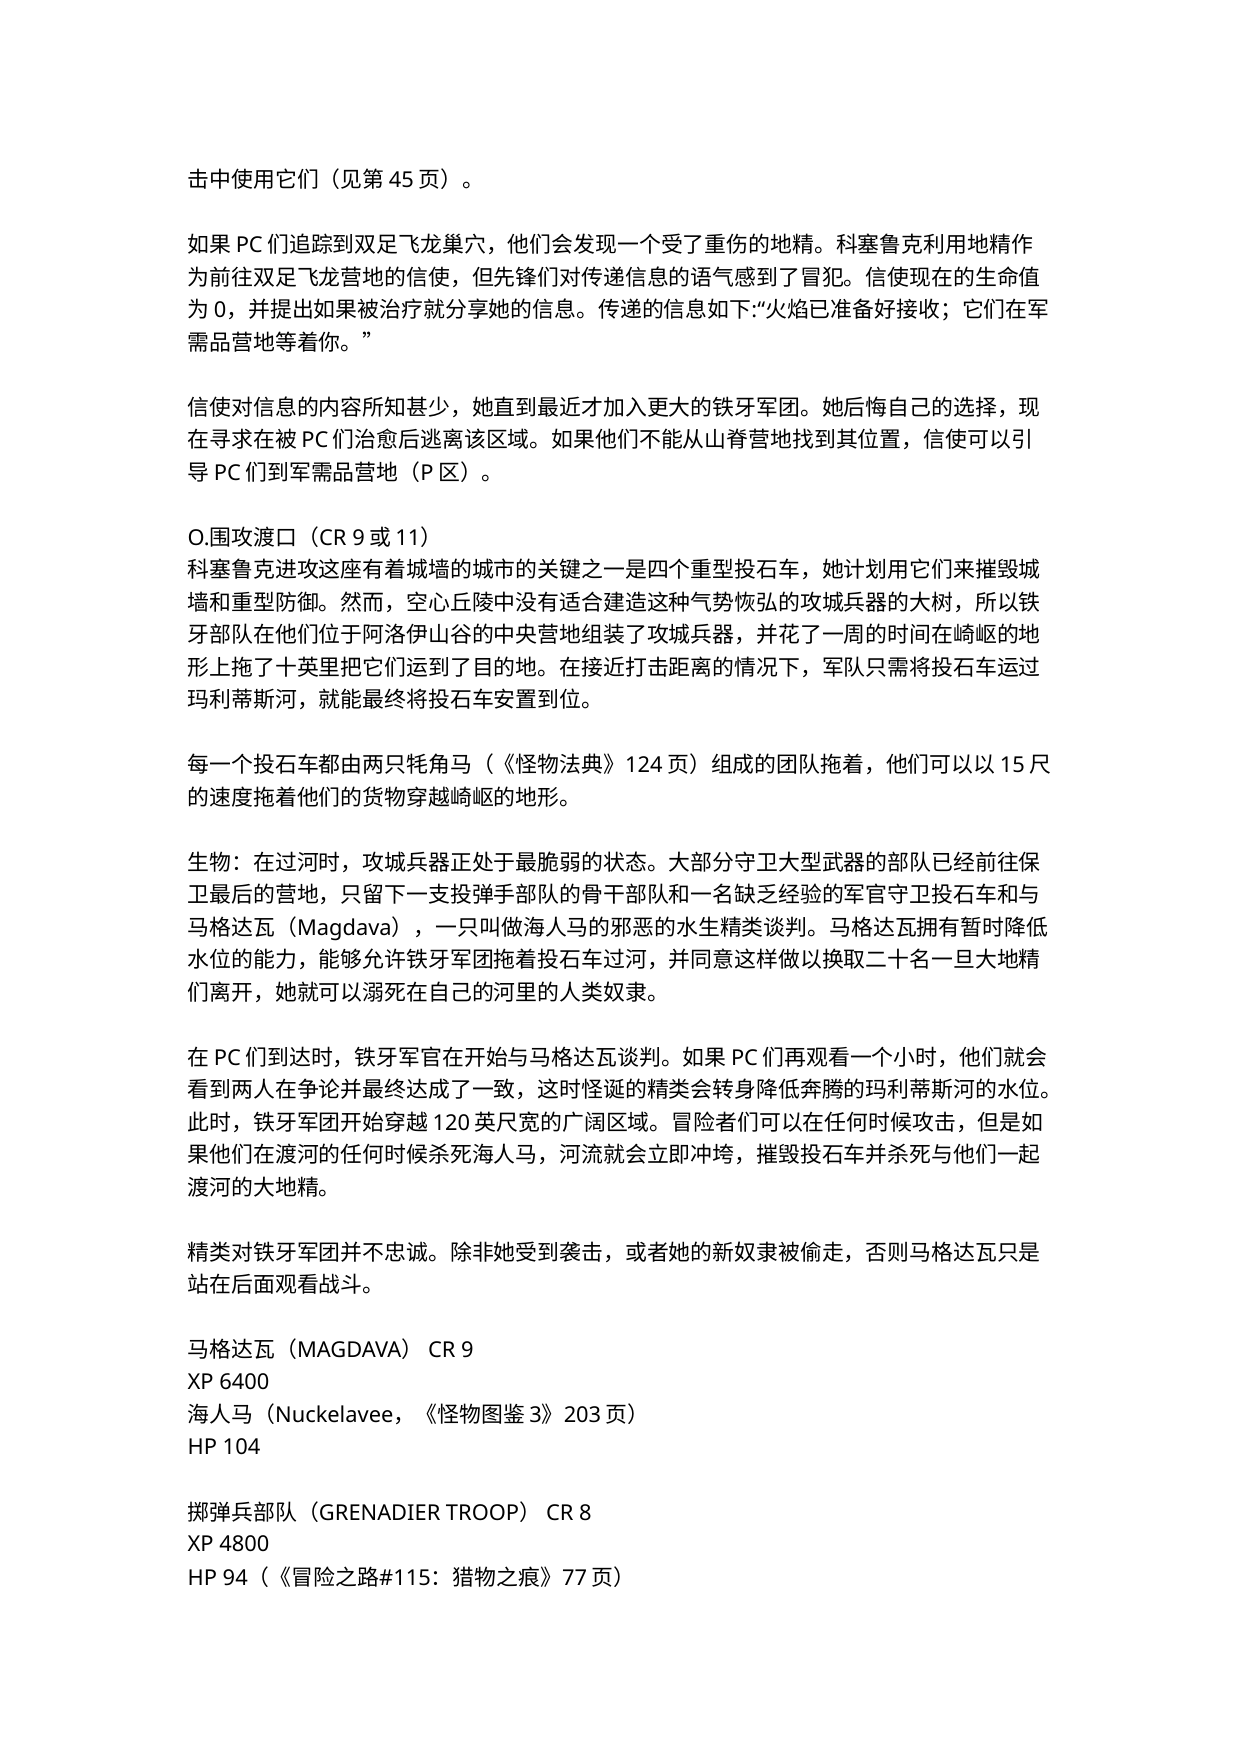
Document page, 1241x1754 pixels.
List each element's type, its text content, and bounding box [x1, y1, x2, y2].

text 马格达瓦（MAGDAVA） CR 9 [187, 1332, 1053, 1364]
text XP 6400 [187, 1364, 1053, 1397]
text 在PC们到达时，铁牙军官在开始与马格达瓦谈判。如果PC们再观看一个小时，他们就会看到两人在争论并最终达成了一致，这时怪诞的精类会转身降低奔腾的玛利蒂斯河的水位。此时，铁牙军团开始穿越120英尺宽的广阔区域。冒险者们可以在任何时候攻击，但是如果他们在渡河的任何时候杀死海人马，河流就会立即冲垮，摧毁投石车并杀死与他们一起渡河的大地精。 [187, 1039, 1053, 1202]
text 生物：在过河时，攻城兵器正处于最脆弱的状态。大部分守卫大型武器的部队已经前往保卫最后的营地，只留下一支投弹手部队的骨干部队和一名缺乏经验的军官守卫投石车和与马格达瓦（Magdava），一只叫做海人马的邪恶的水生精类谈判。马格达瓦拥有暂时降低水位的能力，能够允许铁牙军团拖着投石车过河，并同意这样做以换取二十名一旦大地精们离开，她就可以溺死在自己的河里的人类奴隶。 [187, 844, 1053, 1007]
text 科塞鲁克进攻这座有着城墙的城市的关键之一是四个重型投石车，她计划用它们来摧毁城墙和重型防御。然而，空心丘陵中没有适合建造这种气势恢弘的攻城兵器的大树，所以铁牙部队在他们位于阿洛伊山谷的中央营地组装了攻城兵器，并花了一周的时间在崎岖的地形上拖了十英里把它们运到了目的地。在接近打击距离的情况下，军队只需将投石车运过玛利蒂斯河，就能最终将投石车安置到位。 [187, 552, 1053, 714]
text 海人马（Nuckelavee，《怪物图鉴3》203页） [187, 1397, 1053, 1429]
text 信使对信息的内容所知甚少，她直到最近才加入更大的铁牙军团。她后悔自己的选择，现在寻求在被PC们治愈后逃离该区域。如果他们不能从山脊营地找到其位置，信使可以引导PC们到军需品营地（P区）。 [187, 389, 1053, 487]
text 每一个投石车都由两只牦角马（《怪物法典》124页）组成的团队拖着，他们可以以15尺的速度拖着他们的货物穿越崎岖的地形。 [187, 747, 1053, 812]
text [187, 162, 1053, 194]
text HP 94（《冒险之路#115：猎物之痕》77页） [187, 1559, 1053, 1592]
text 如果PC们追踪到双足飞龙巢穴，他们会发现一个受了重伤的地精。科塞鲁克利用地精作为前往双足飞龙营地的信使，但先锋们对传递信息的语气感到了冒犯。信使现在的生命值为0，并提出如果被治疗就分享她的信息。传递的信息如下:“火焰已准备好接收；它们在军需品营地等着你。” [187, 227, 1053, 357]
text O.围攻渡口（CR 9或11） [187, 519, 1053, 552]
text HP 104 [187, 1429, 1053, 1462]
text 掷弹兵部队（GRENADIER TROOP） CR 8 [187, 1494, 1053, 1527]
text 精类对铁牙军团并不忠诚。除非她受到袭击，或者她的新奴隶被偷走，否则马格达瓦只是站在后面观看战斗。 [187, 1234, 1053, 1299]
text XP 4800 [187, 1527, 1053, 1559]
